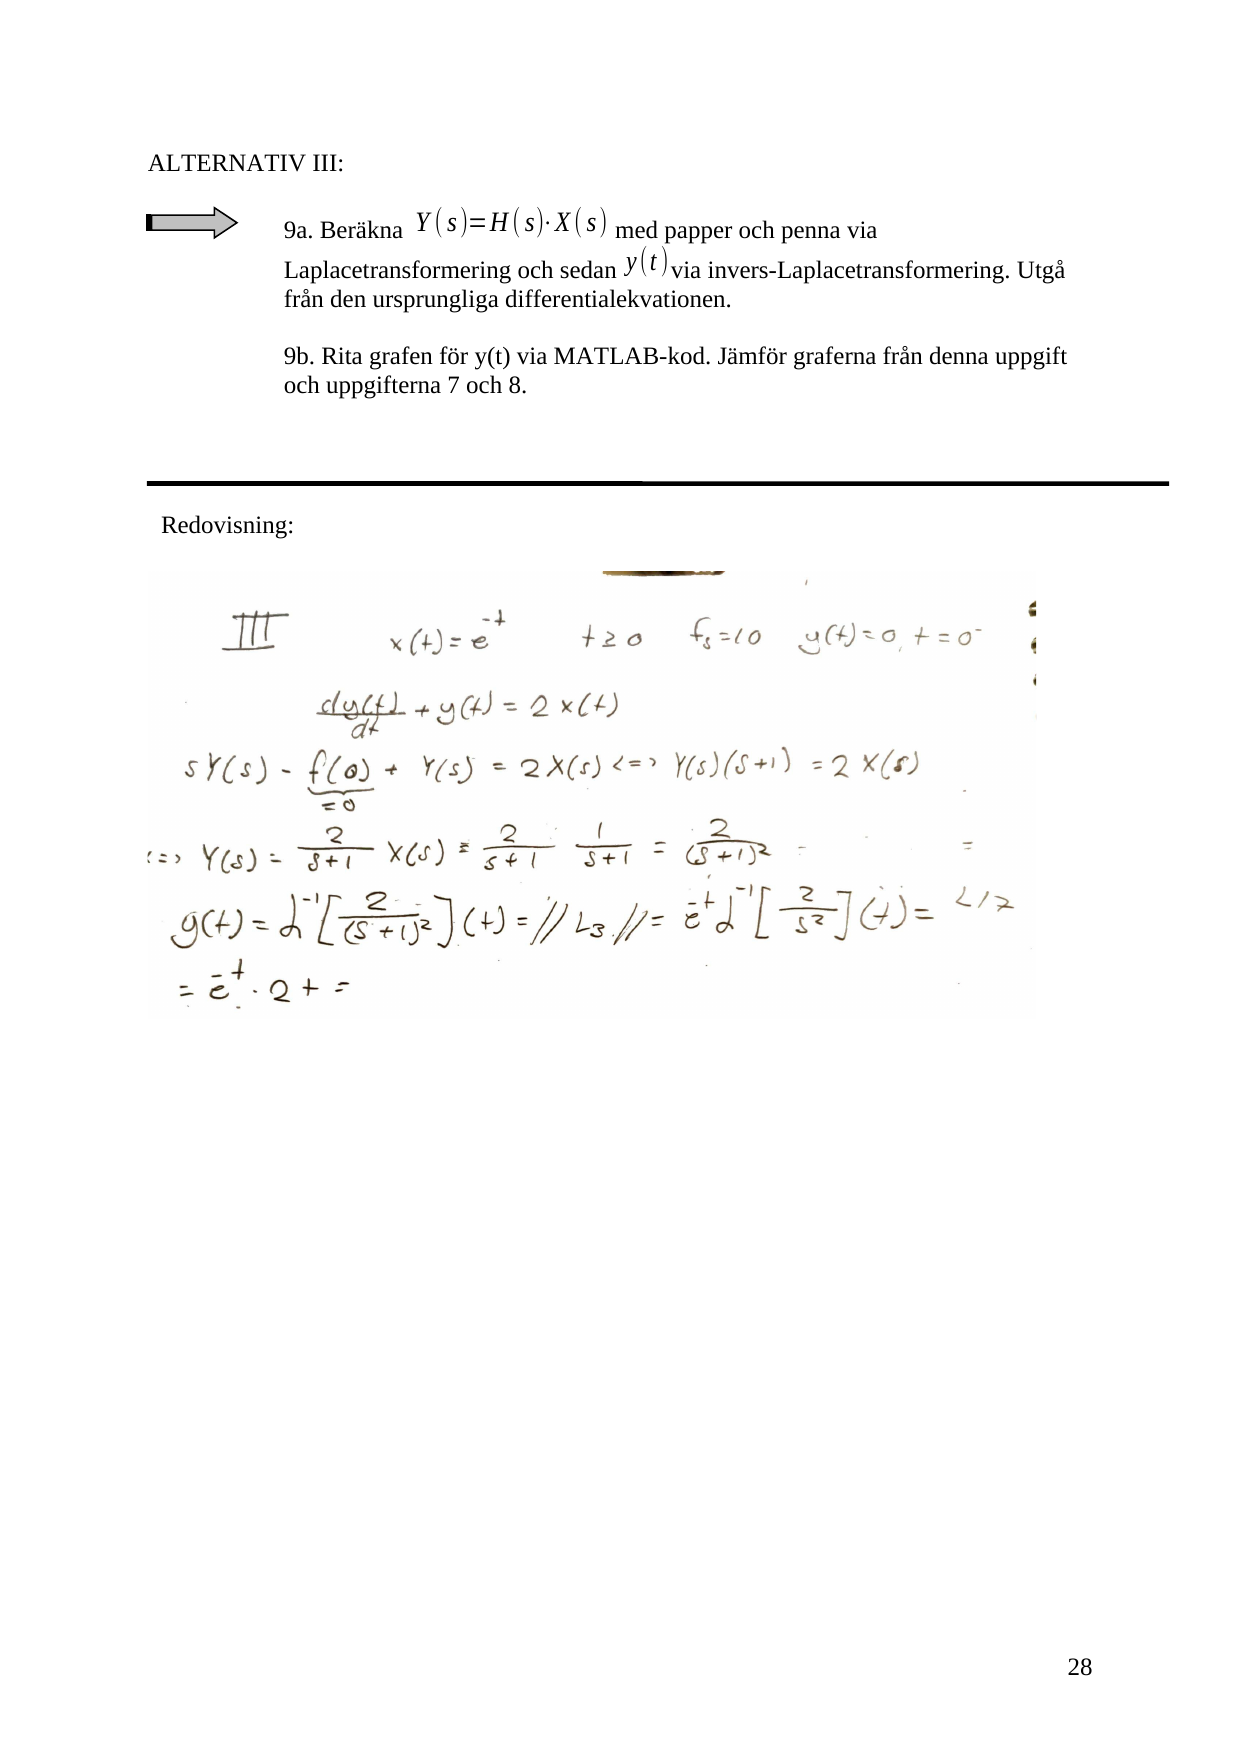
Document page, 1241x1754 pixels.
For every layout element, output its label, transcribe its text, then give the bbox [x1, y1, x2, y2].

text 9b. Rita grafen för y(t) via MATLAB-kod. Jämför graferna från denna uppgift och uppgifterna 7 och 8. [283, 341, 1093, 399]
text ALTERNATIV III: [148, 148, 1093, 176]
text 9a. Beräkna med papper och penna via Laplacetransformering och sedan via invers-Laplacetransformering. Utgå från den ursprungliga differentialekvationen. [283, 205, 1093, 312]
picture [147, 571, 1037, 1019]
